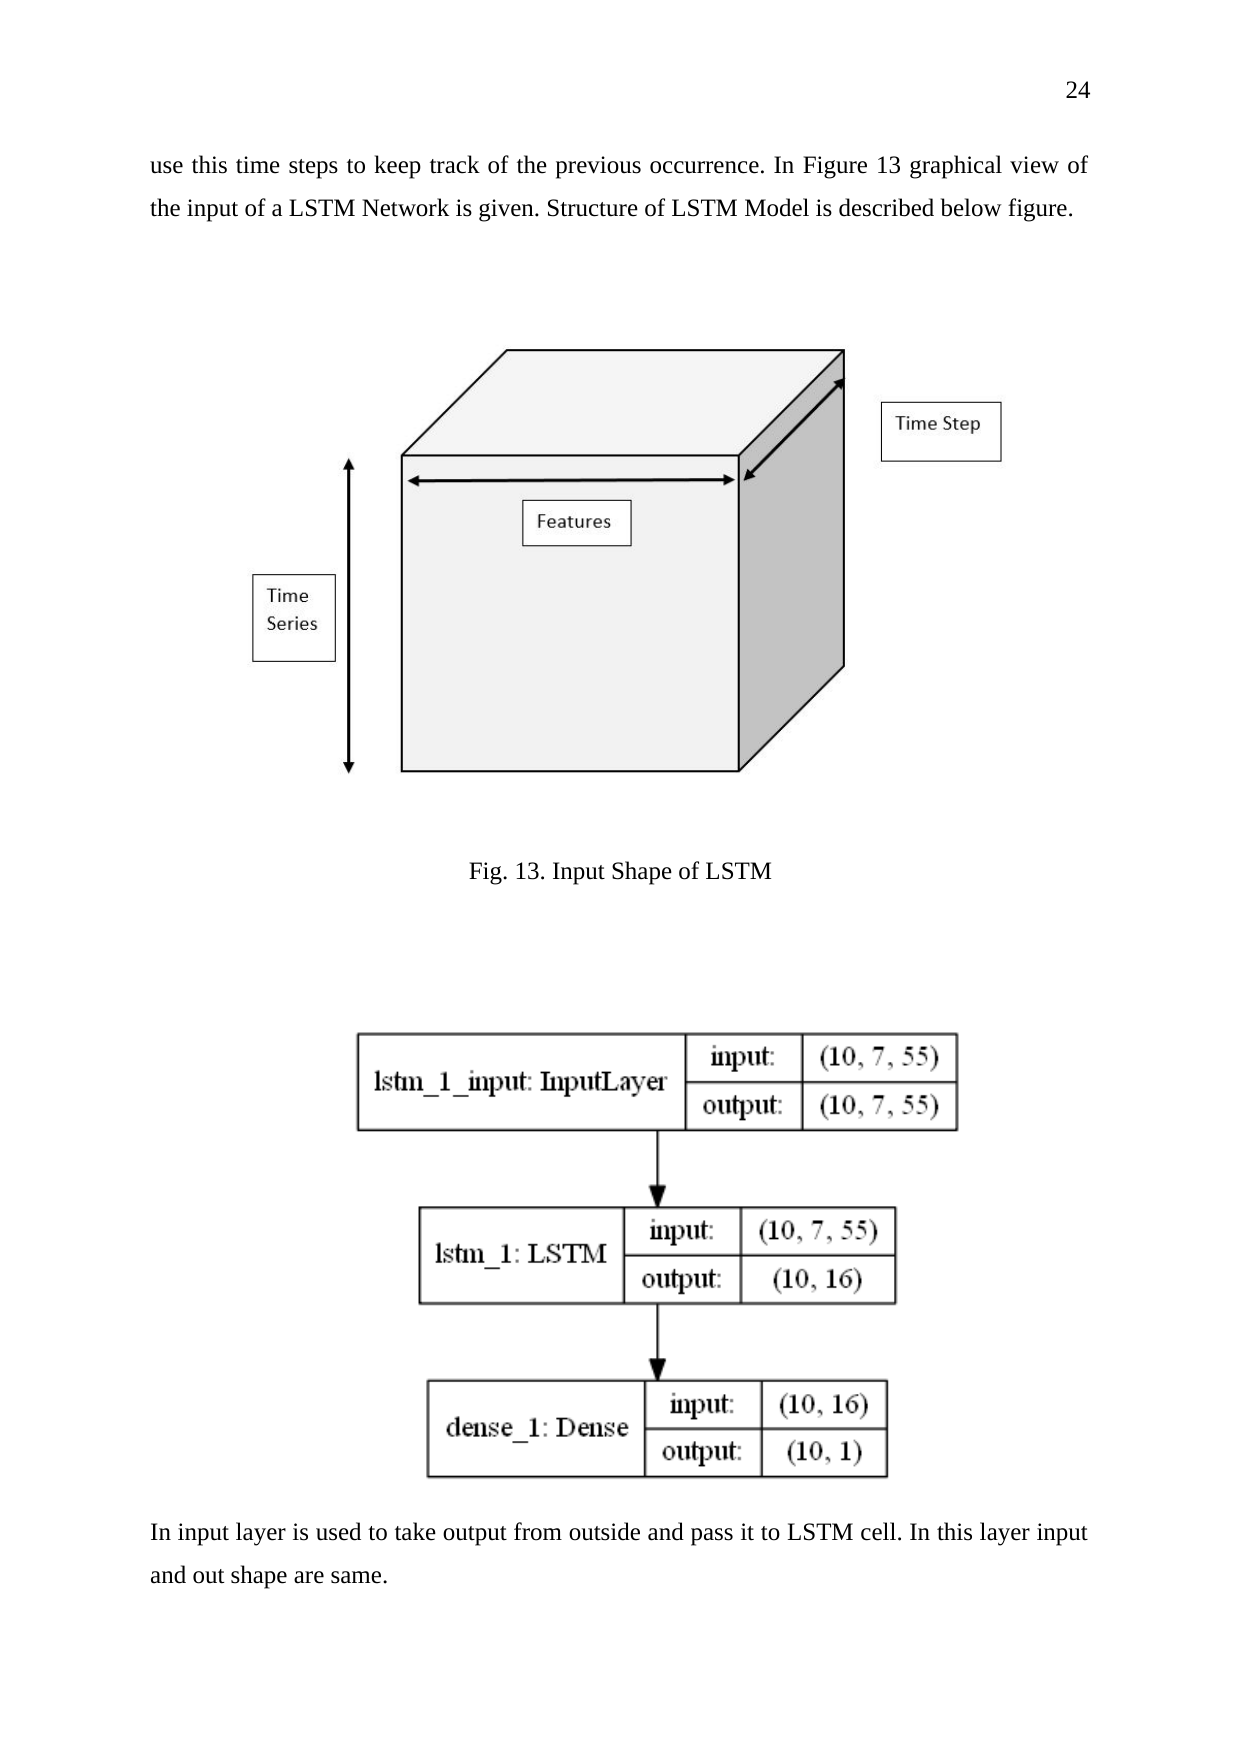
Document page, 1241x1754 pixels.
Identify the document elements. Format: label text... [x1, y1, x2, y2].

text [150, 150, 1090, 222]
text In input layer is used to take output from outside and pass it to LSTM cell. In this layer input and out shape are same. [150, 1517, 1090, 1589]
picture [206, 312, 1051, 826]
title Fig. 13. Input Shape of LSTM [150, 856, 1090, 885]
picture [350, 1025, 965, 1487]
